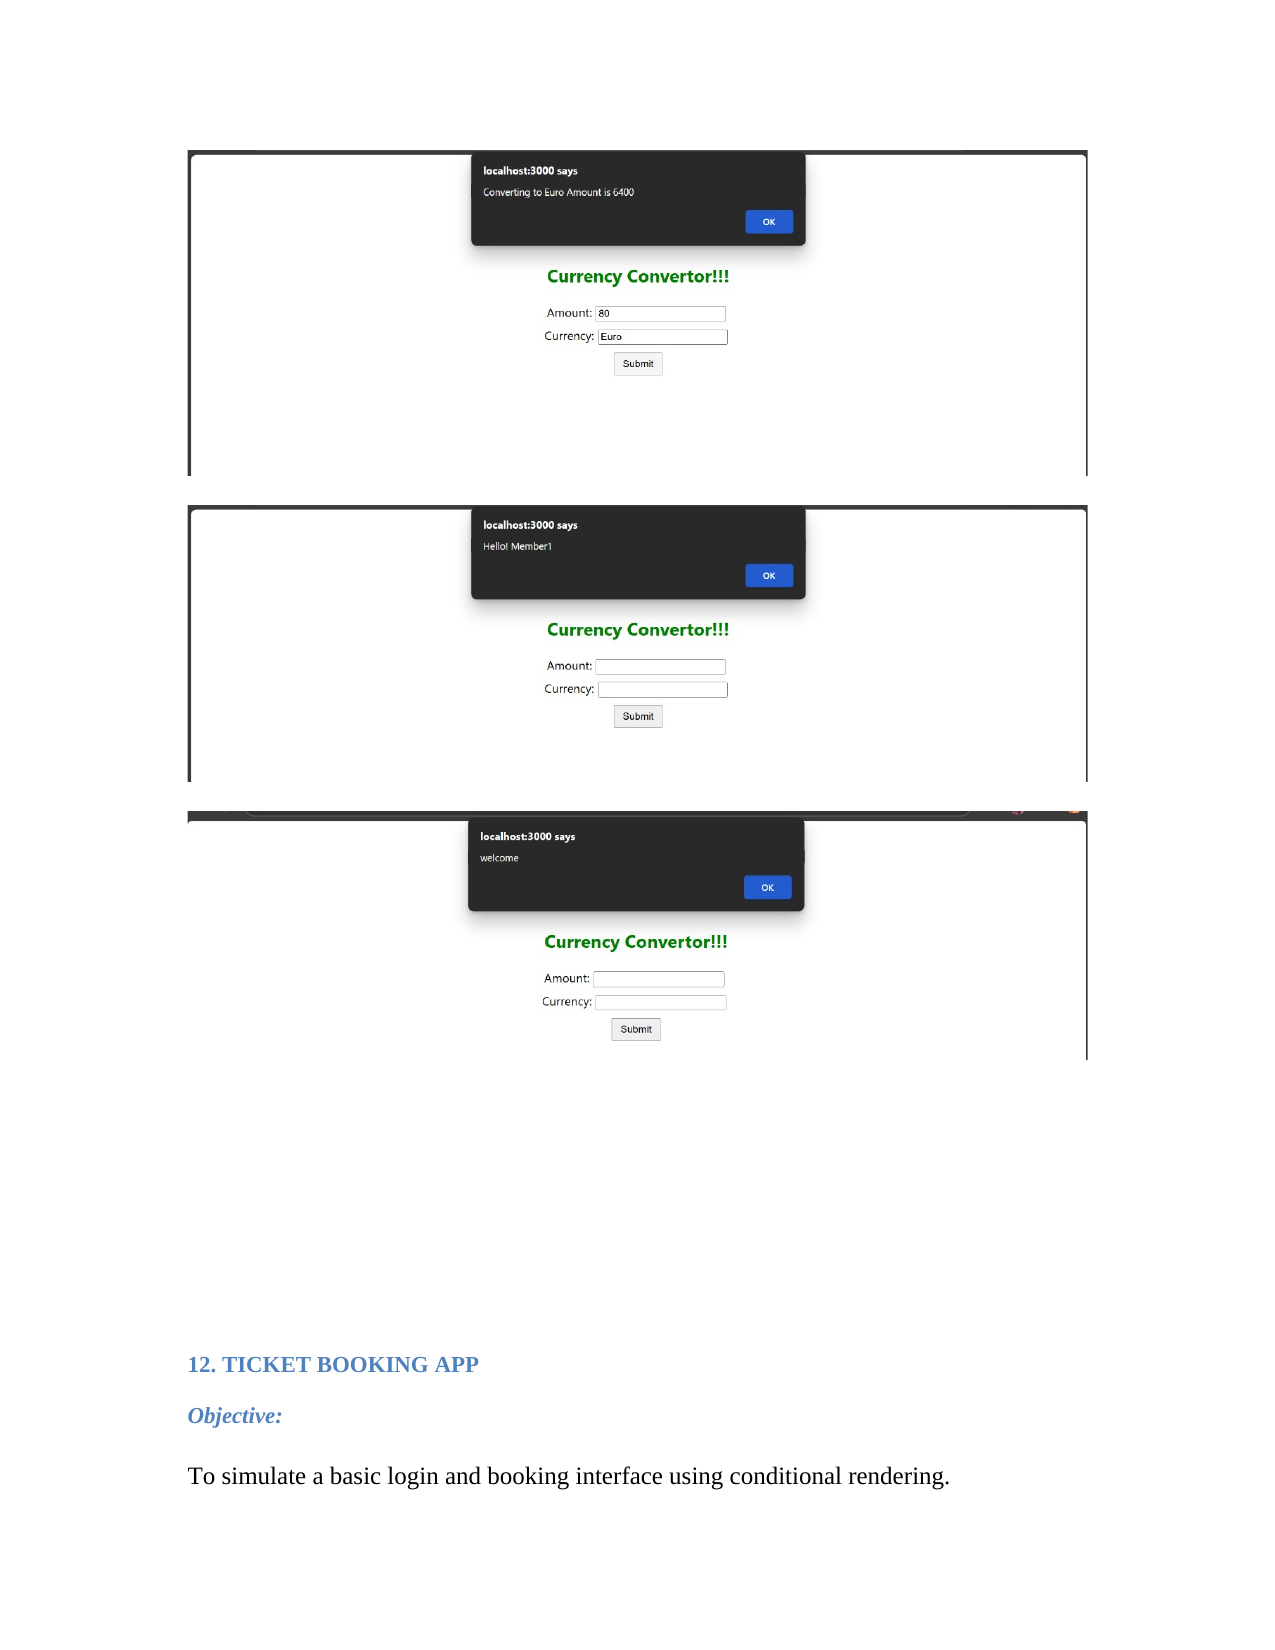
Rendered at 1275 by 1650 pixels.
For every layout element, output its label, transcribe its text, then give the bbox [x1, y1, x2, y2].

picture [187, 505, 1088, 782]
picture [187, 150, 1088, 476]
subtitle Objective: [187, 1402, 1087, 1428]
text To simulate a basic login and booking interface using conditional rendering. [187, 1461, 1087, 1490]
picture [187, 811, 1088, 1060]
subtitle 12. TICKET BOOKING APP [187, 1351, 1087, 1377]
